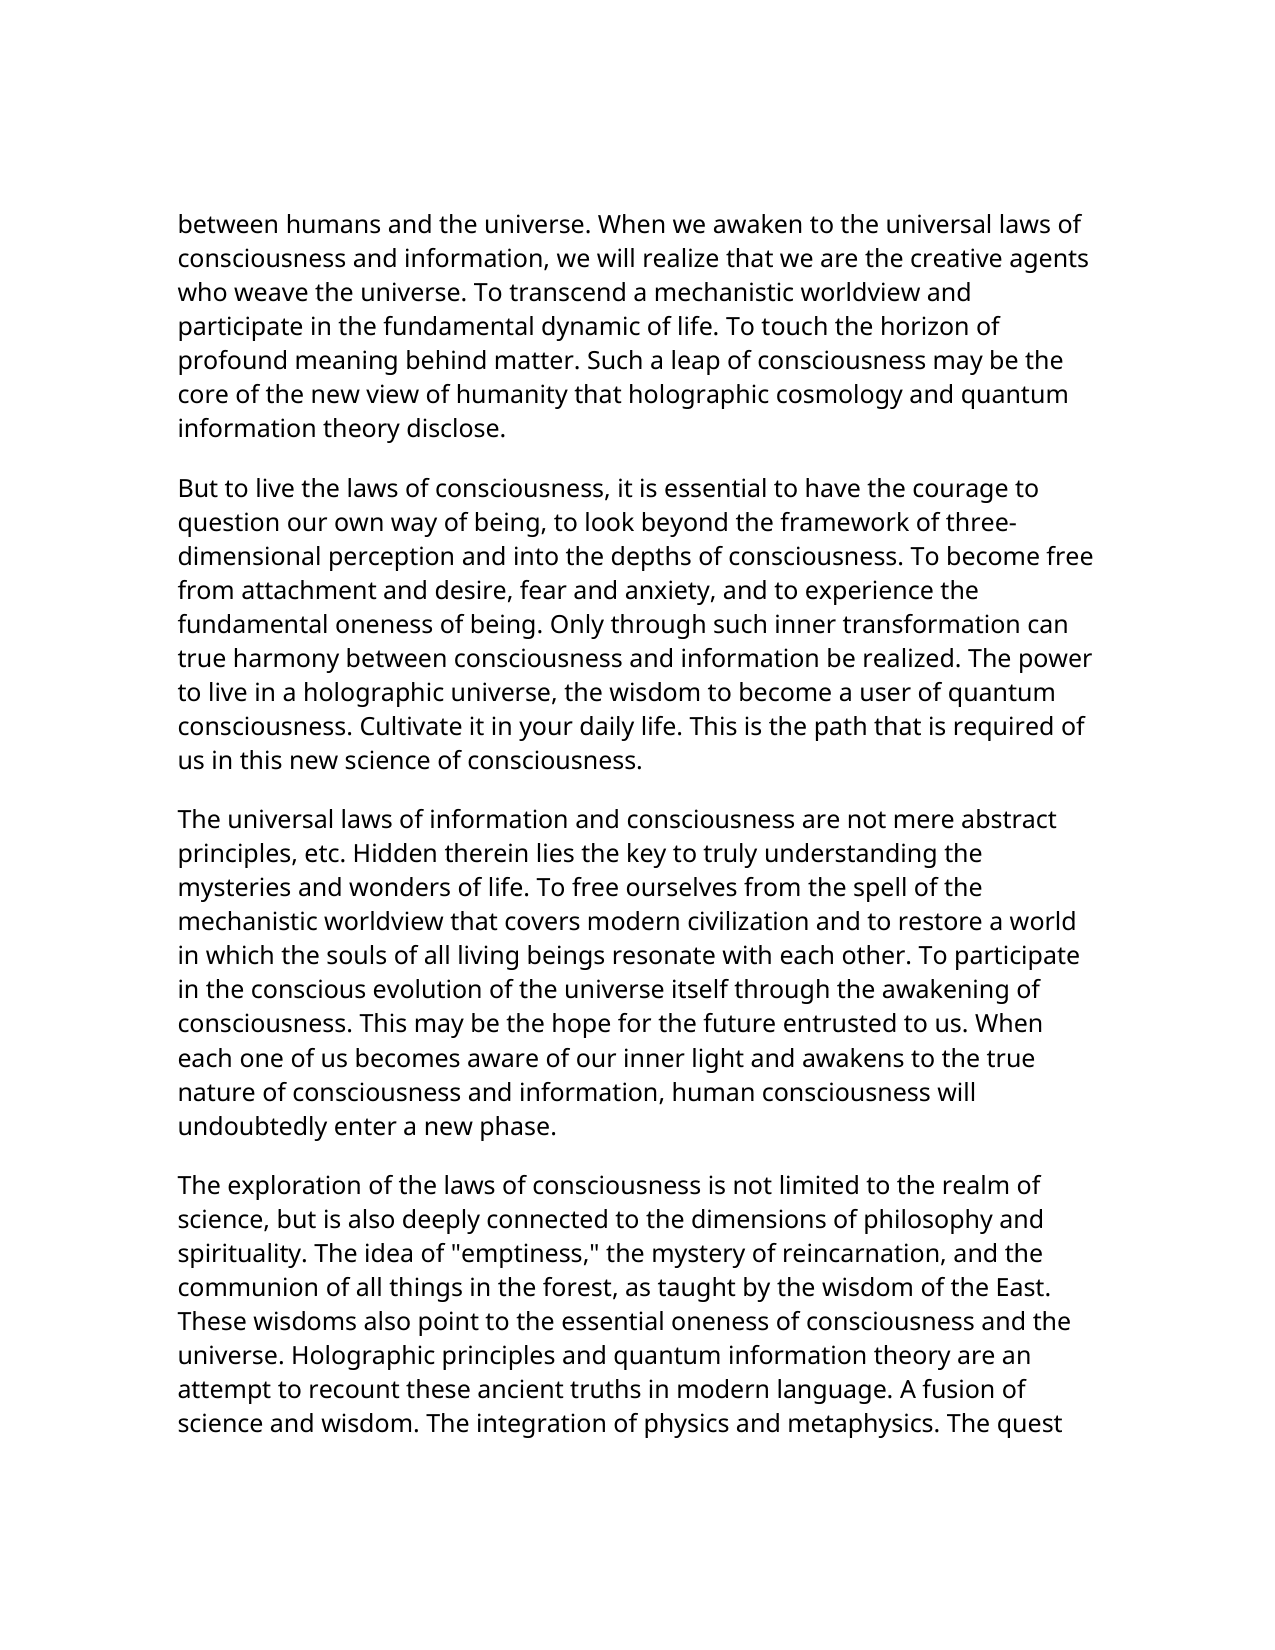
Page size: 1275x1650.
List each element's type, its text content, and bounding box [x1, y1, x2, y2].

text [177, 207, 1098, 445]
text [177, 1167, 1098, 1440]
text But to live the laws of consciousness, it is essential to have the courage to question our own way of being, to look beyond the framework of three-dimensional perception and into the depths of consciousness. To become free from attachment and desire, fear and anxiety, and to experience the fundamental oneness of being. Only through such inner transformation can true harmony between consciousness and information be realized. The power to live in a holographic universe, the wisdom to become a user of quantum consciousness. Cultivate it in your daily life. This is the path that is required of us in this new science of consciousness. [177, 470, 1098, 777]
text The universal laws of information and consciousness are not mere abstract principles, etc. Hidden therein lies the key to truly understanding the mysteries and wonders of life. To free ourselves from the spell of the mechanistic worldview that covers modern civilization and to restore a world in which the souls of all living beings resonate with each other. To participate in the conscious evolution of the universe itself through the awakening of consciousness. This may be the hope for the future entrusted to us. When each one of us becomes aware of our inner light and awakens to the true nature of consciousness and information, human consciousness will undoubtedly enter a new phase. [177, 802, 1098, 1142]
